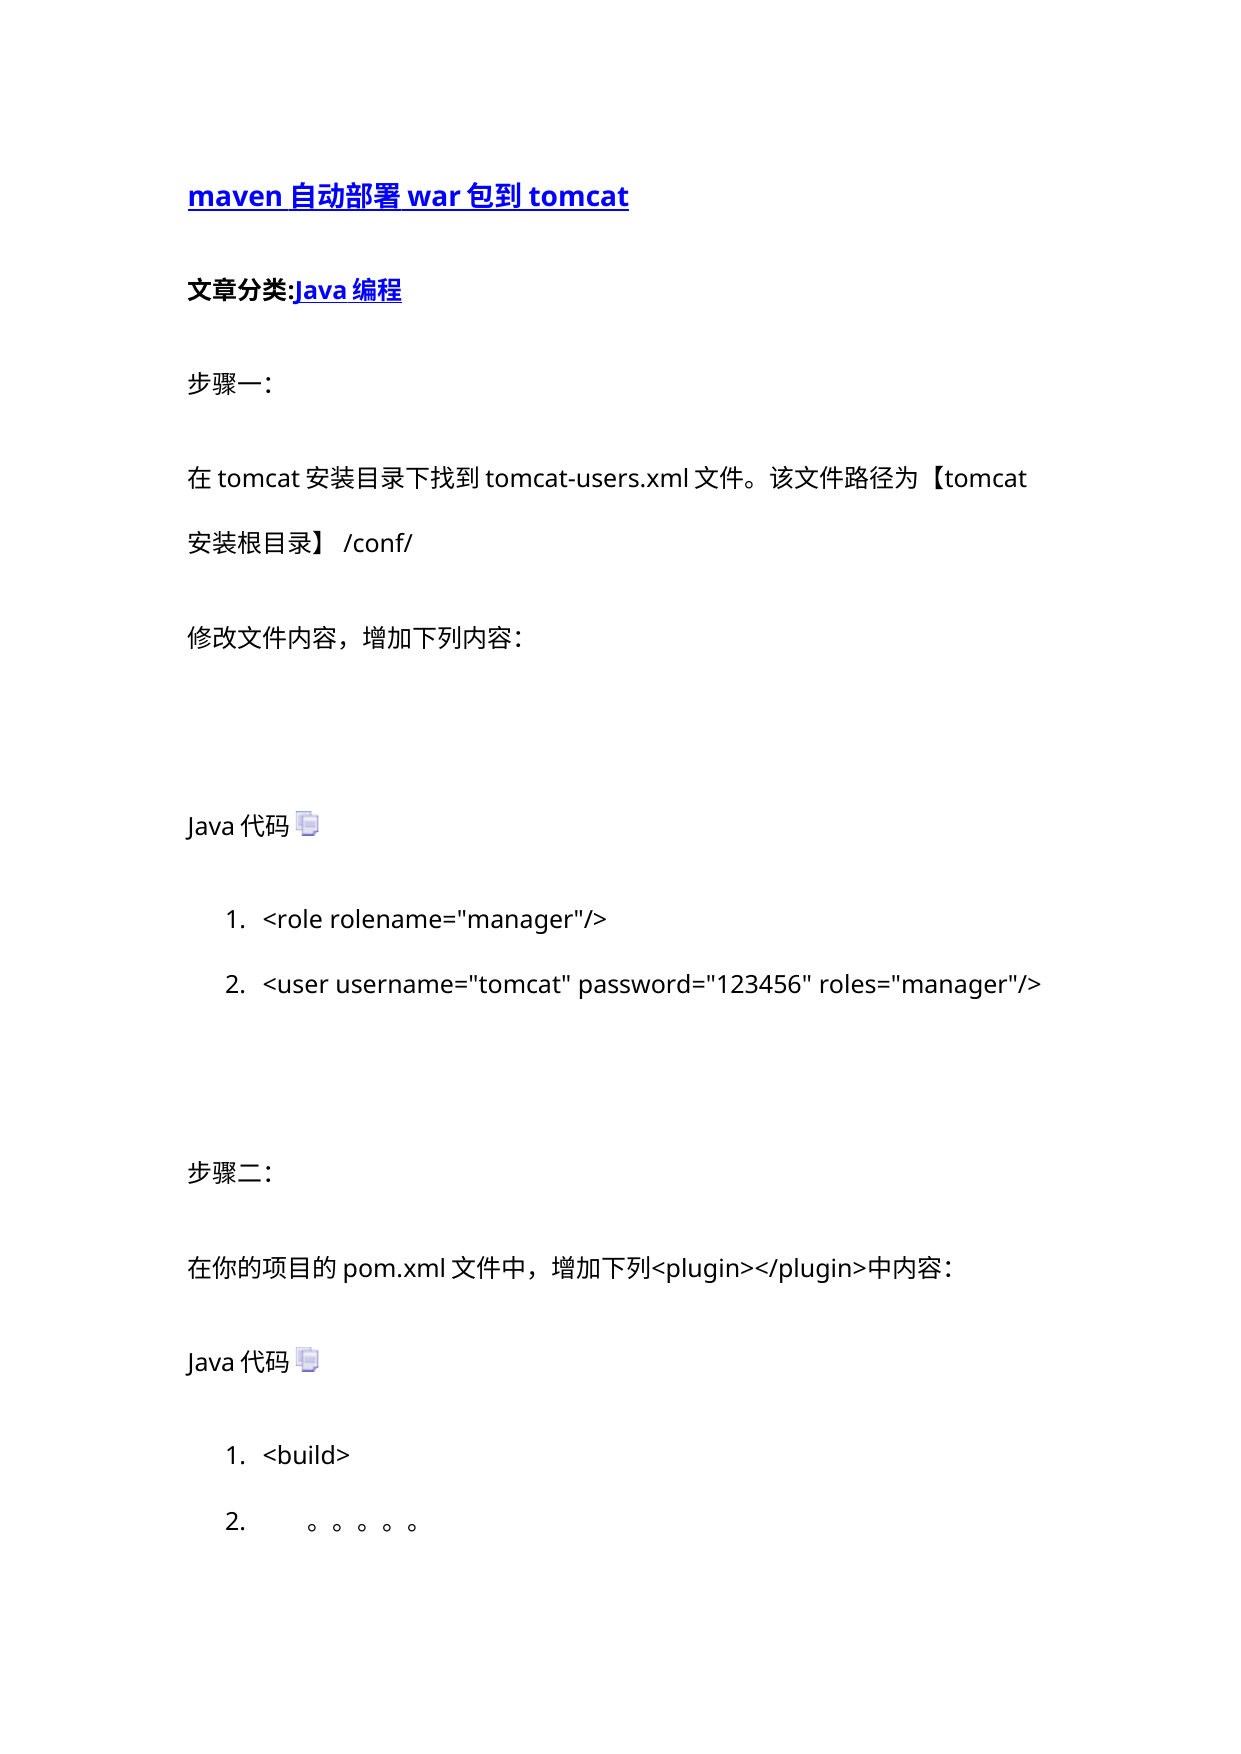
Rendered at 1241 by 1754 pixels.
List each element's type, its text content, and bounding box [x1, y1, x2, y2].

text 修改文件内容，增加下列内容： [187, 604, 1053, 669]
picture [295, 1347, 319, 1372]
list <user username="tomcat" password="123456" roles="manager"/> [225, 951, 1053, 1016]
list <role rolename="manager"/> [225, 886, 1053, 951]
text 文章分类:Java编程 [187, 256, 1053, 321]
text maven自动部署war包到tomcat [187, 162, 1053, 227]
text Java代码 [187, 1328, 1053, 1393]
text 在tomcat安装目录下找到tomcat-users.xml文件。该文件路径为【tomcat安装根目录】 /conf/ [187, 444, 1053, 574]
text Java代码 [187, 792, 1053, 857]
text 步骤二： [187, 1139, 1053, 1204]
list 。。。。。 [225, 1487, 1053, 1552]
picture [295, 811, 319, 836]
text 在你的项目的pom.xml文件中，增加下列<plugin></plugin>中内容： [187, 1234, 1053, 1299]
list <build> [225, 1422, 1053, 1487]
text 步骤一： [187, 350, 1053, 415]
